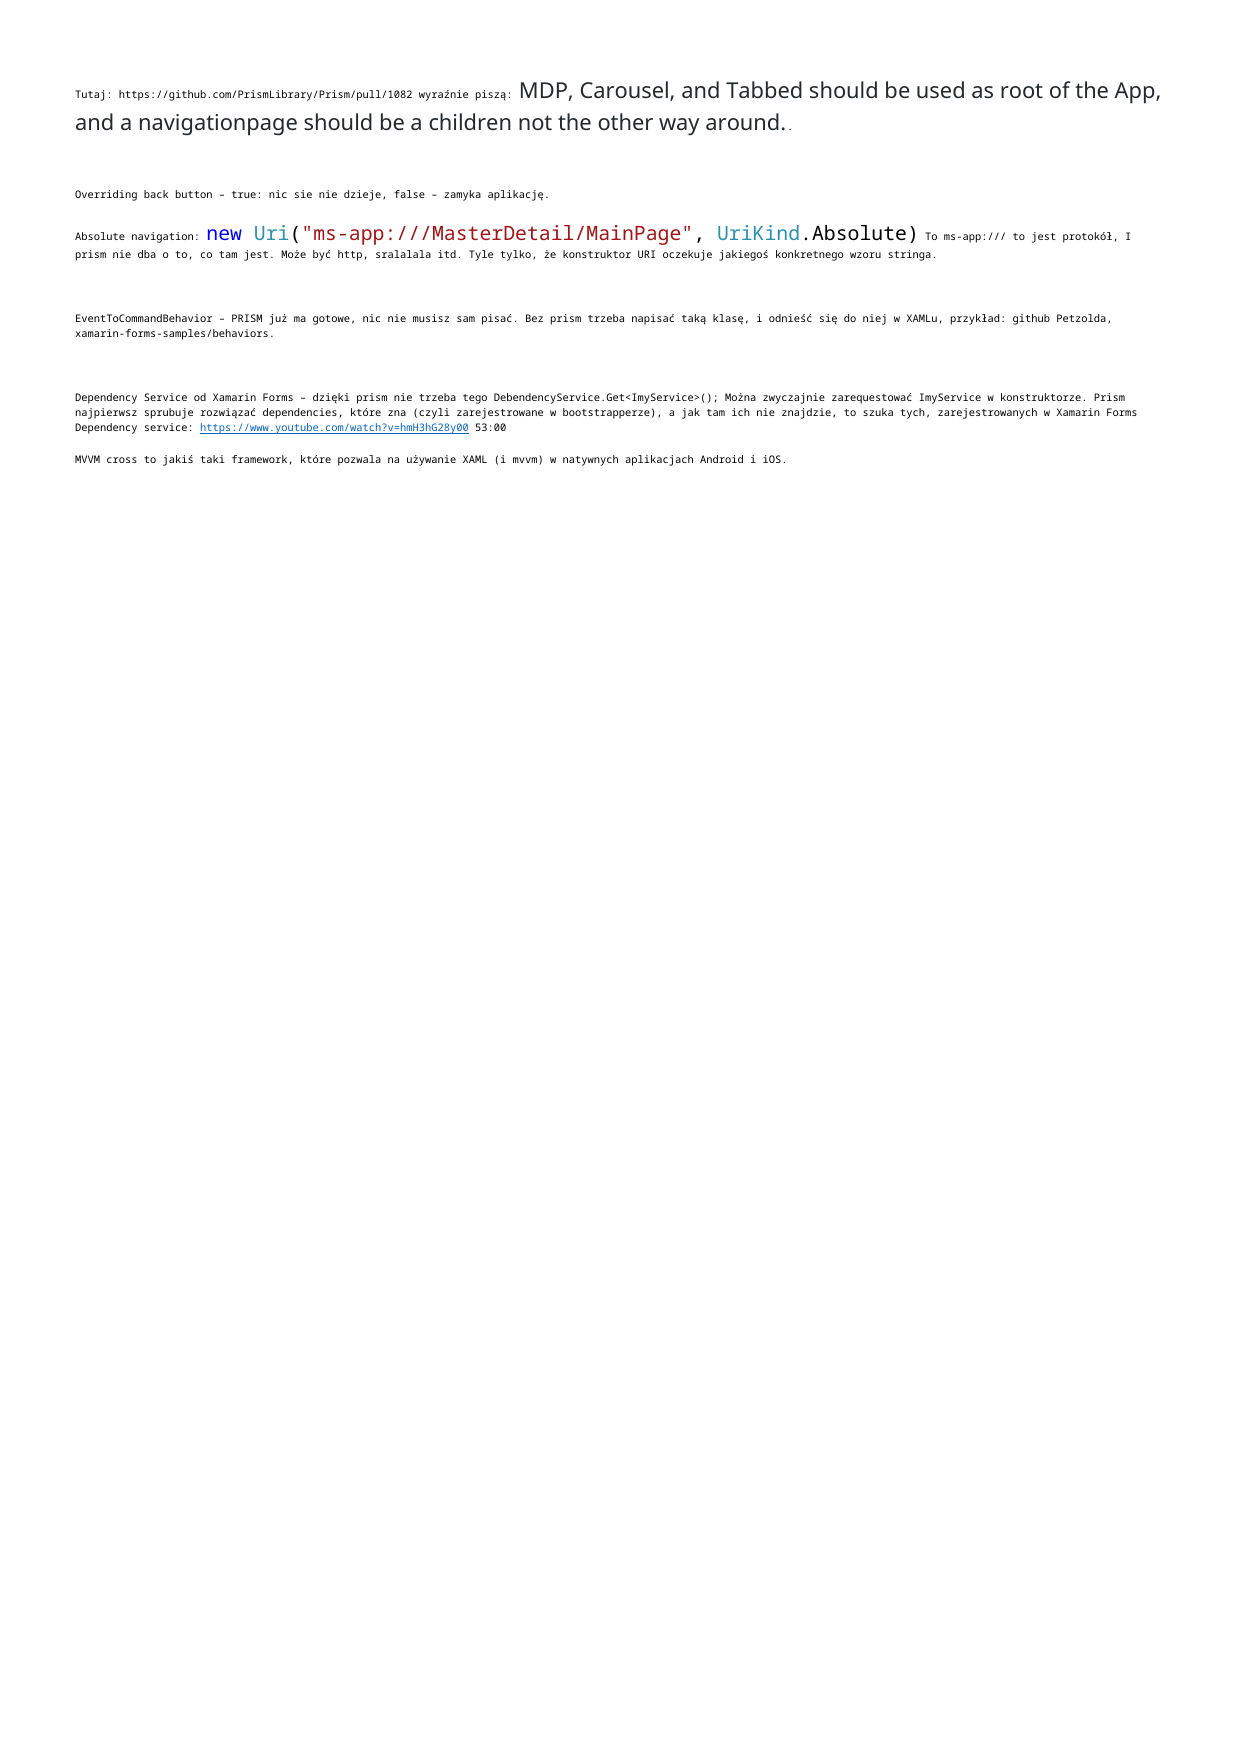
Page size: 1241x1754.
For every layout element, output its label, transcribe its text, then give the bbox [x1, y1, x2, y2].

text Dependency Service od Xamarin Forms – dzięki prism nie trzeba tego DebendencyService.Get<ImyService>(); Można zwyczajnie zarequestować ImyService w konstruktorze. Prism najpierwsz sprubuje rozwiązać dependencies, które zna (czyli zarejestrowane w bootstrapperze), a jak tam ich nie znajdzie, to szuka tych, zarejestrowanych w Xamarin Forms Dependency service: https://www.youtube.com/watch?v=hmH3hG28y00 53:00 [75, 390, 1165, 435]
text Absolute navigation: new Uri("ms-app:///MasterDetail/MainPage", UriKind.Absolute) To ms-app:/// to jest protokół, I prism nie dba o to, co tam jest. Może być http, sralalala itd. Tyle tylko, że konstruktor URI oczekuje jakiegoś konkretnego wzoru stringa. [75, 219, 1165, 262]
text Tutaj: https://github.com/PrismLibrary/Prism/pull/1082 wyraźnie piszą: MDP, Carousel, and Tabbed should be used as root of the App, and a navigationpage should be a children not the other way around.. [75, 75, 1165, 137]
text Overriding back button – true: nic sie nie dzieje, false – zamyka aplikację. [75, 188, 1165, 202]
text EventToCommandBehavior – PRISM już ma gotowe, nic nie musisz sam pisać. Bez prism trzeba napisać taką klasę, i odnieść się do niej w XAMLu, przykład: github Petzolda, xamarin-forms-samples/behaviors. [75, 311, 1165, 341]
text MVVM cross to jakiś taki framework, które pozwala na używanie XAML (i mvvm) w natywnych aplikacjach Android i iOS. [75, 453, 1165, 467]
